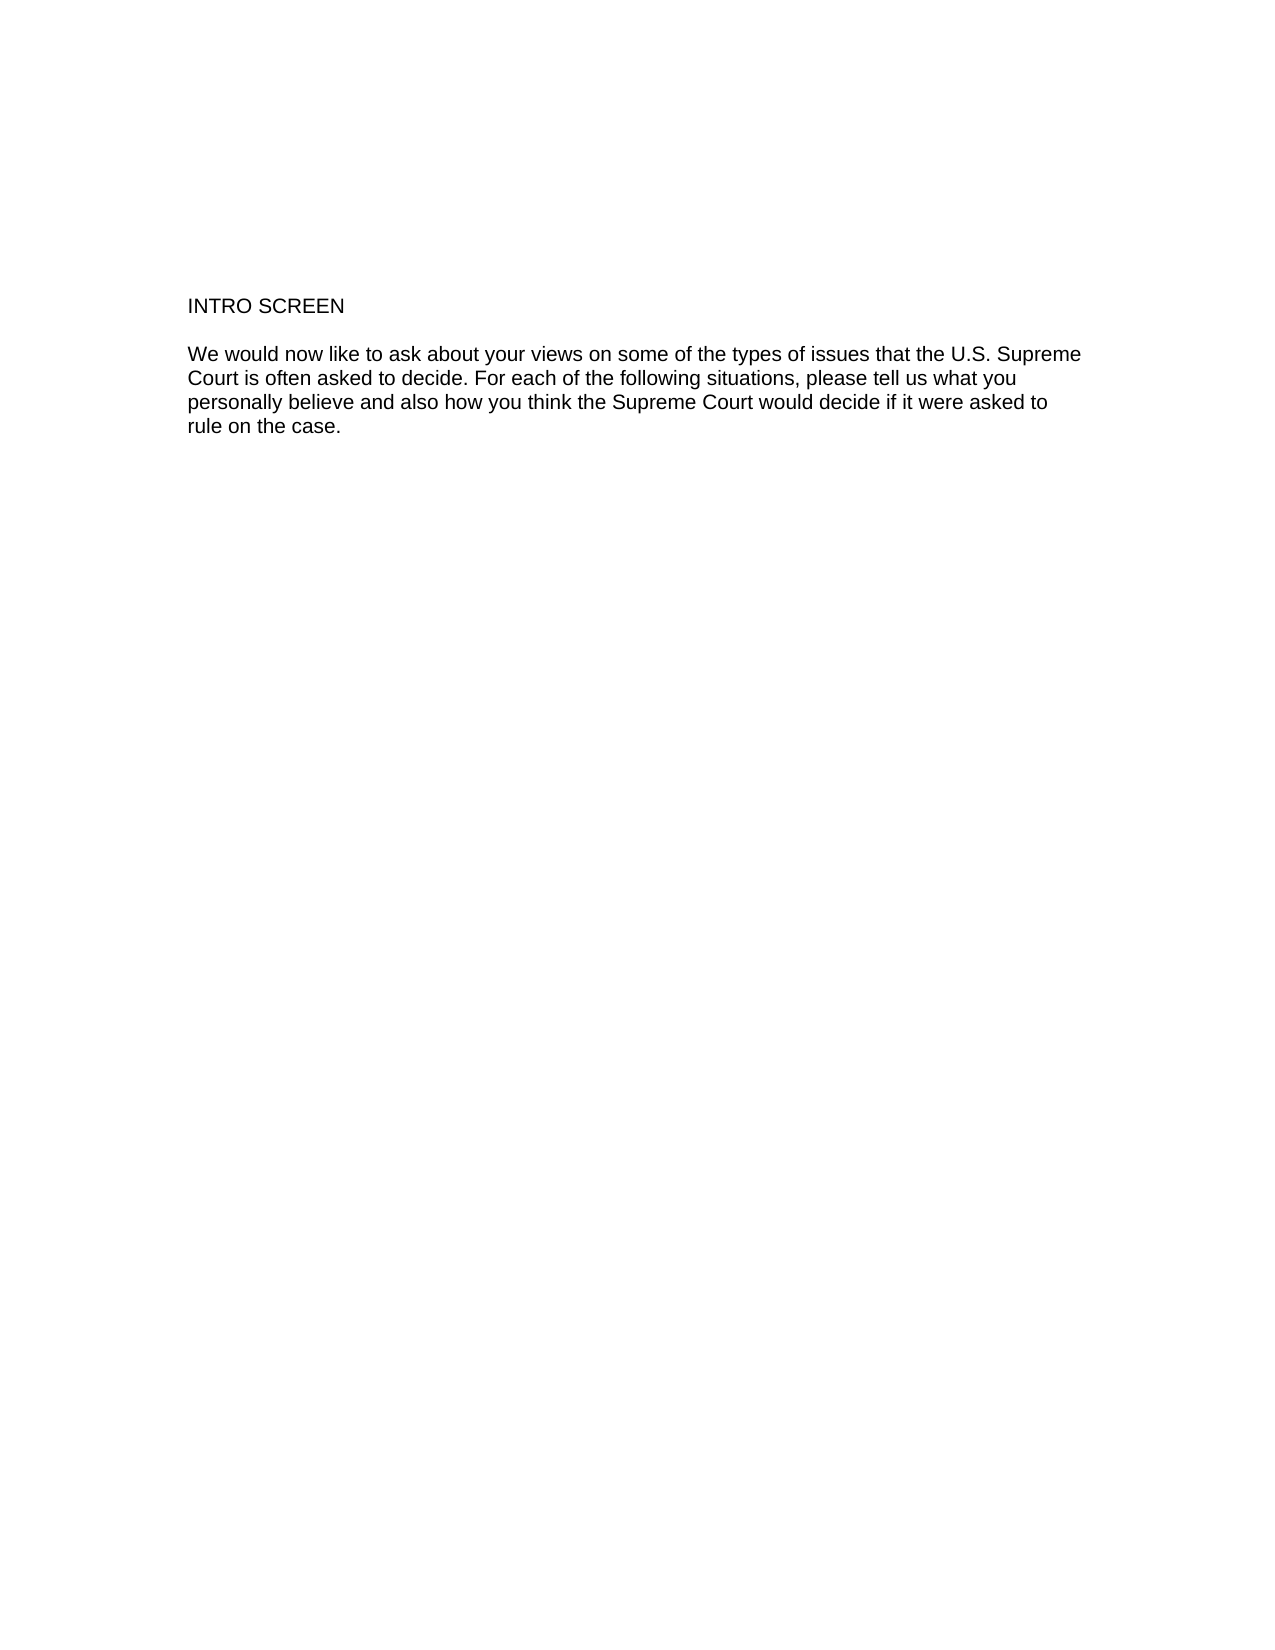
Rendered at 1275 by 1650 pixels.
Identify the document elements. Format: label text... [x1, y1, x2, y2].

text INTRO SCREEN [187, 294, 1087, 318]
text We would now like to ask about your views on some of the types of issues that the U.S. Supreme Court is often asked to decide. For each of the following situations, please tell us what you personally believe and also how you think the Supreme Court would decide if it were asked to rule on the case. [187, 342, 1087, 437]
